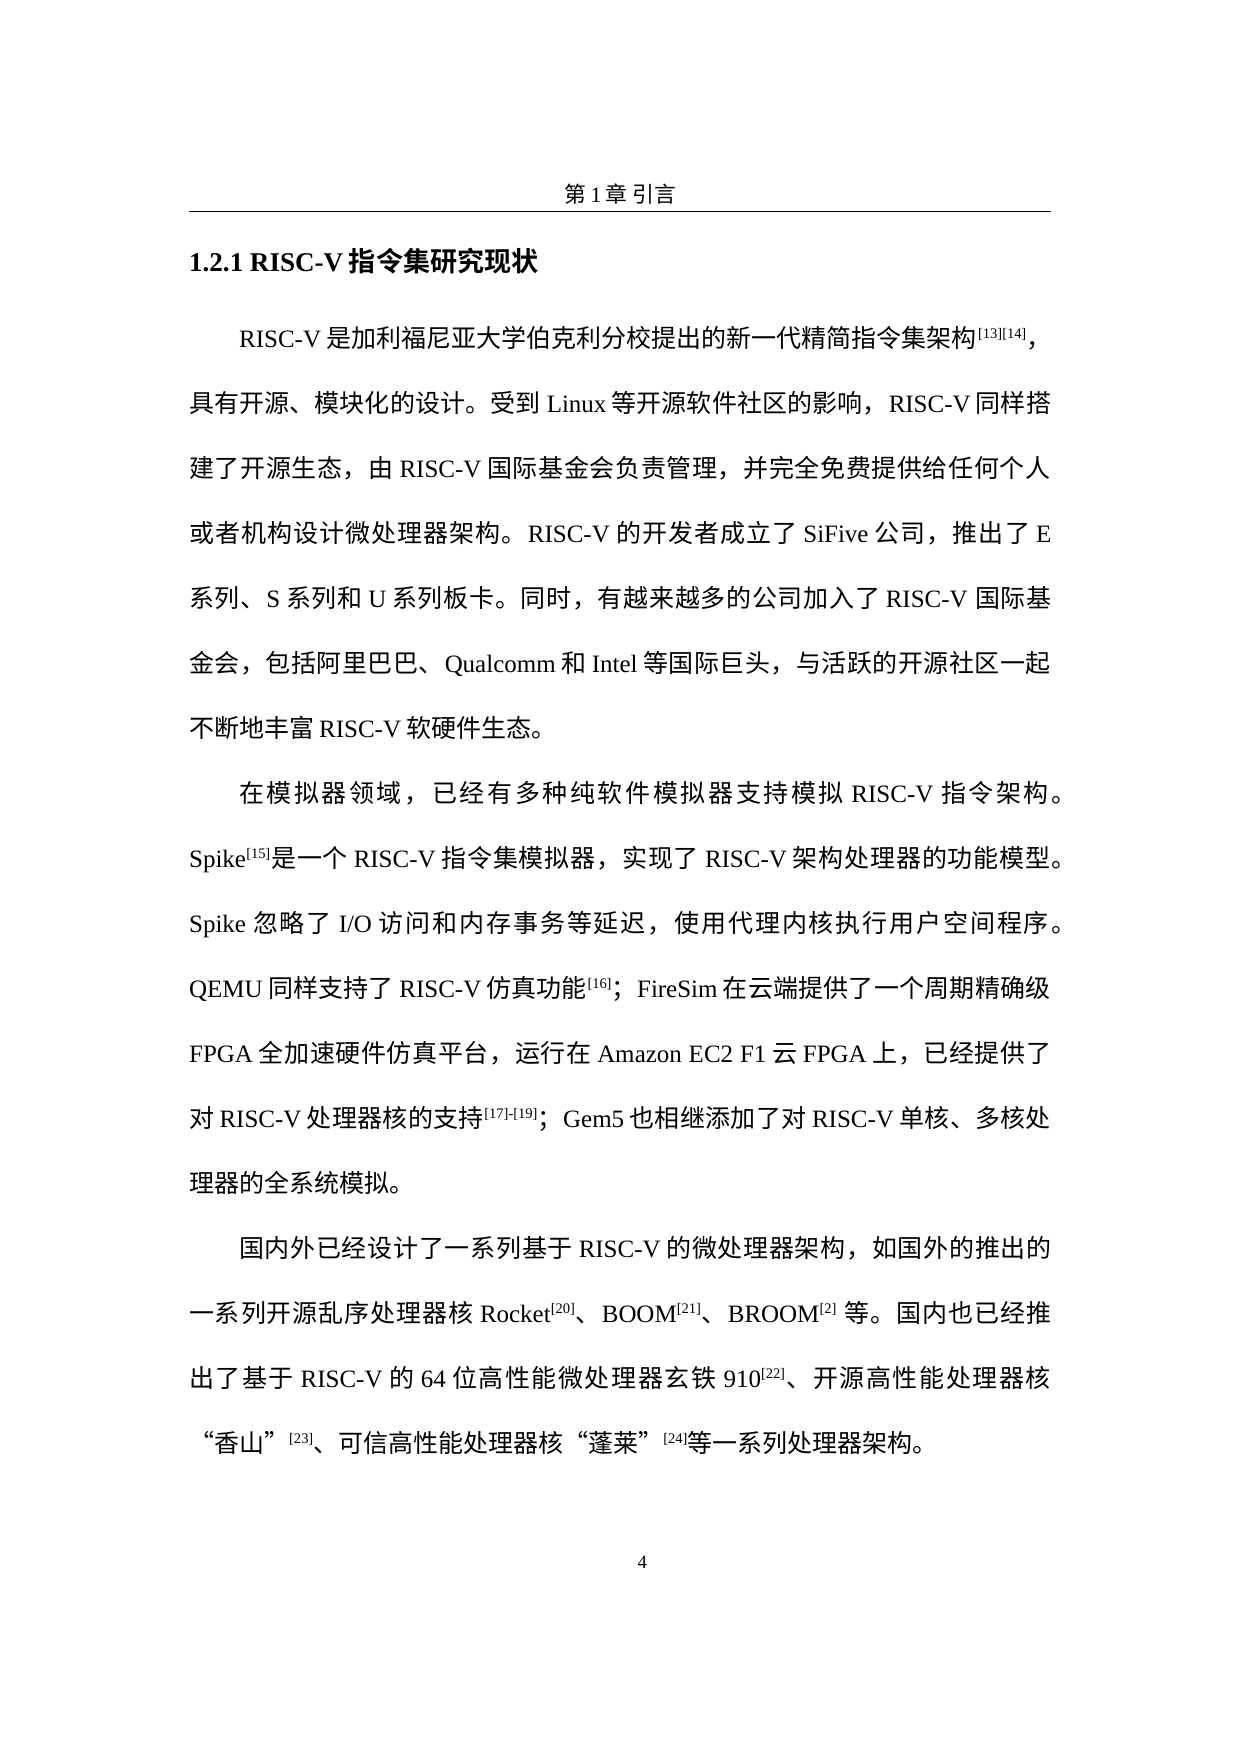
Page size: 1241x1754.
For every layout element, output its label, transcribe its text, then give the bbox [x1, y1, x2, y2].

text 在模拟器领域，已经有多种纯软件模拟器支持模拟RISC-V指令架构。Spike[15]是一个RISC-V指令集模拟器，实现了RISC-V架构处理器的功能模型。Spike忽略了I/O访问和内存事务等延迟，使用代理内核执行用户空间程序。QEMU同样支持了RISC-V仿真功能[16]；FireSim在云端提供了一个周期精确级FPGA全加速硬件仿真平台，运行在Amazon EC2 F1云FPGA上，已经提供了对RISC-V处理器核的支持[17]-[18][19]；Gem5也相继添加了对RISC-V单核、多核处理器的全系统模拟。 [189, 759, 1051, 1214]
text 1.2.1 RISC-V指令集研究现状 [189, 227, 1051, 292]
text 国内外已经设计了一系列基于RISC-V的微处理器架构，如国外的推出的一系列开源乱序处理器核Rocket[20]、BOOM[21]、BROOM[2] 等。国内也已经推出了基于RISC-V的64位高性能微处理器玄铁910[22]、开源高性能处理器核“香山”[23]、可信高性能处理器核“蓬莱”[24]等一系列处理器架构。 [189, 1214, 1051, 1474]
text RISC-V是加利福尼亚大学伯克利分校提出的新一代精简指令集架构[13][14]，具有开源、模块化的设计。受到Linux等开源软件社区的影响，RISC-V同样搭建了开源生态，由RISC-V国际基金会负责管理，并完全免费提供给任何个人或者机构设计微处理器架构。RISC-V的开发者成立了SiFive公司，推出了E系列、S系列和U系列板卡。同时，有越来越多的公司加入了RISC-V 国际基金会，包括阿里巴巴、Qualcomm和Intel等国际巨头，与活跃的开源社区一起不断地丰富RISC-V软硬件生态。 [189, 304, 1051, 759]
